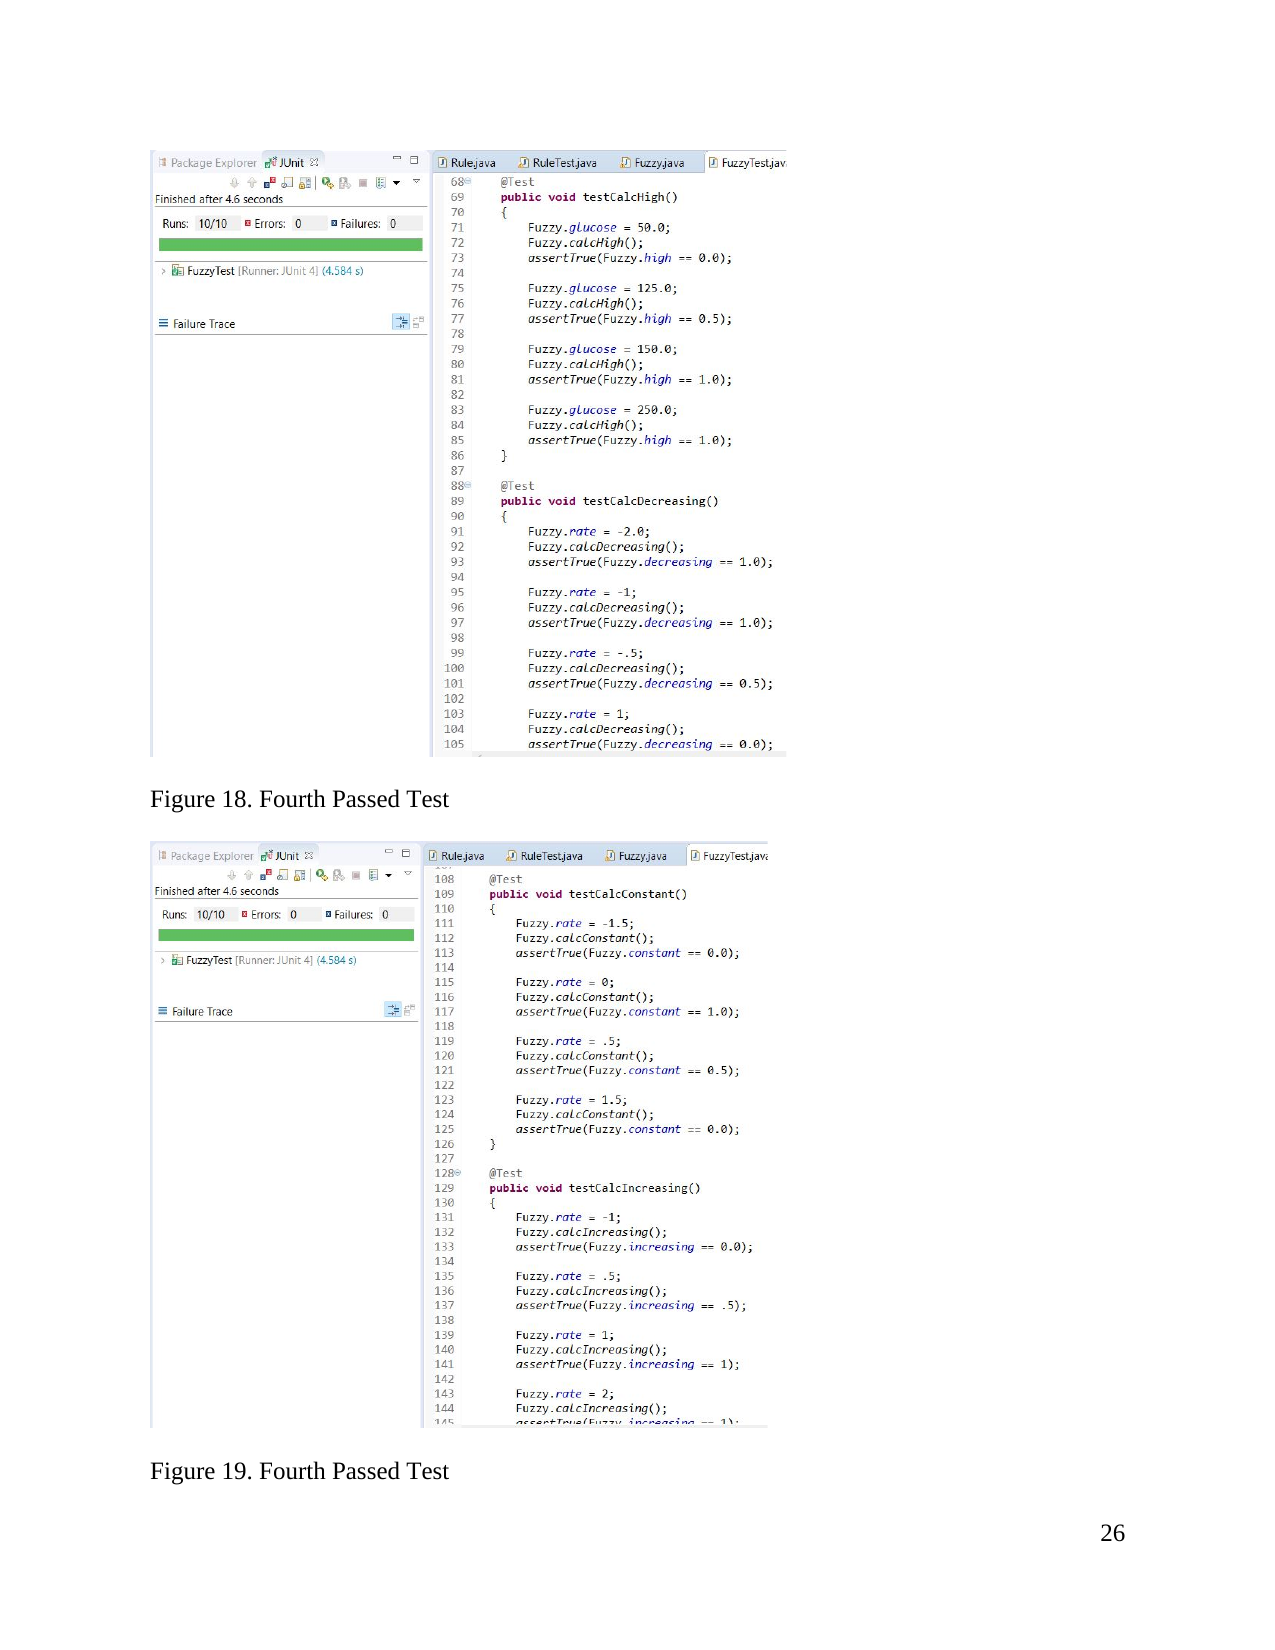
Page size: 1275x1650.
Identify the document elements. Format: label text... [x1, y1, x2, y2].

picture [150, 150, 787, 757]
text Figure 18. Fourth Passed Test [150, 784, 1125, 813]
picture [150, 841, 768, 1428]
text Figure 19. Fourth Passed Test [150, 1456, 1125, 1484]
